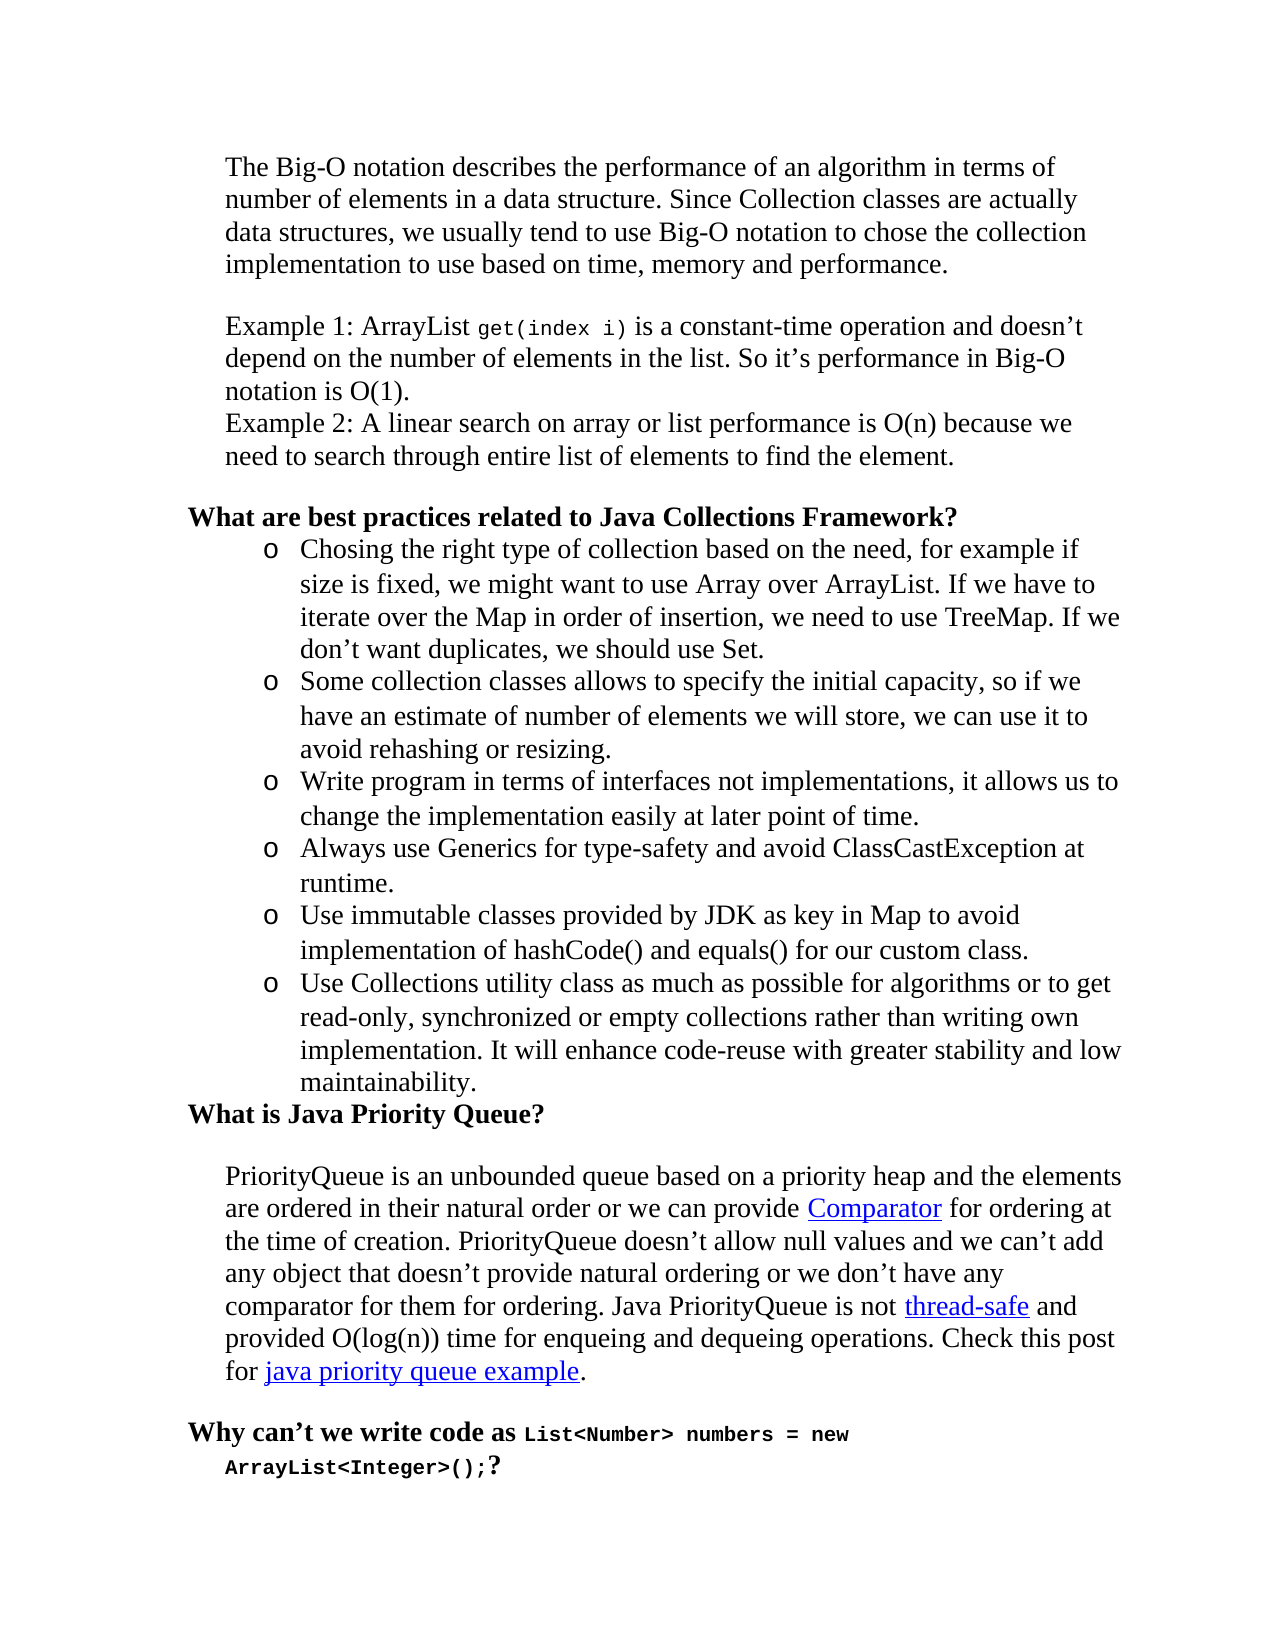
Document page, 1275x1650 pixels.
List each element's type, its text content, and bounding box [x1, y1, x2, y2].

text Example 1: ArrayList get(index i) is a constant-time operation and doesn’t depend on the number of elements in the list. So it’s performance in Big-O notation is O(1). Example 2: A linear search on array or list performance is O(n) because we need to search through entire list of elements to find the element. [225, 309, 1125, 471]
list Why can’t we write code as List<Number> numbers = new ArrayList<Integer>();? [187, 1415, 1125, 1480]
list What is Java Priority Queue? [187, 1098, 1125, 1130]
list Write program in terms of interfaces not implementations, it allows us to change the implementation easily at later point of time. [262, 764, 1125, 831]
list Always use Generics for type-safety and avoid ClassCastException at runtime. [262, 831, 1125, 898]
list Some collection classes allows to specify the initial capacity, so if we have an estimate of number of elements we will store, we can use it to avoid rehashing or resizing. [262, 664, 1125, 764]
text PriorityQueue is an unbounded queue based on a priority heap and the elements are ordered in their natural order or we can provide Comparator for ordering at the time of creation. PriorityQueue doesn’t allow null values and we can’t add any object that doesn’t provide natural ordering or we don’t have any comparator for them for ordering. Java PriorityQueue is not thread-safe and provided O(log(n)) time for enqueing and dequeing operations. Check this post for java priority queue example. [225, 1159, 1125, 1386]
text The Big-O notation describes the performance of an algorithm in terms of number of elements in a data structure. Since Collection classes are actually data structures, we usually tend to use Big-O notation to chose the collection implementation to use based on time, memory and performance. [225, 150, 1125, 279]
list Use immutable classes provided by JDK as key in Map to avoid implementation of hashCode() and equals() for our custom class. [262, 898, 1125, 966]
list Use Collections utility class as much as possible for algorithms or to get read-only, synchronized or empty collections rather than writing own implementation. It will enhance code-reuse with greater stability and low maintainability. [262, 966, 1125, 1098]
list Chosing the right type of collection based on the need, for example if size is fixed, we might want to use Array over ArrayList. If we have to iterate over the Map in order of insertion, we need to use TreeMap. If we don’t want duplicates, we should use Set. [262, 532, 1125, 664]
list What are best practices related to Java Collections Framework? [187, 500, 1125, 532]
